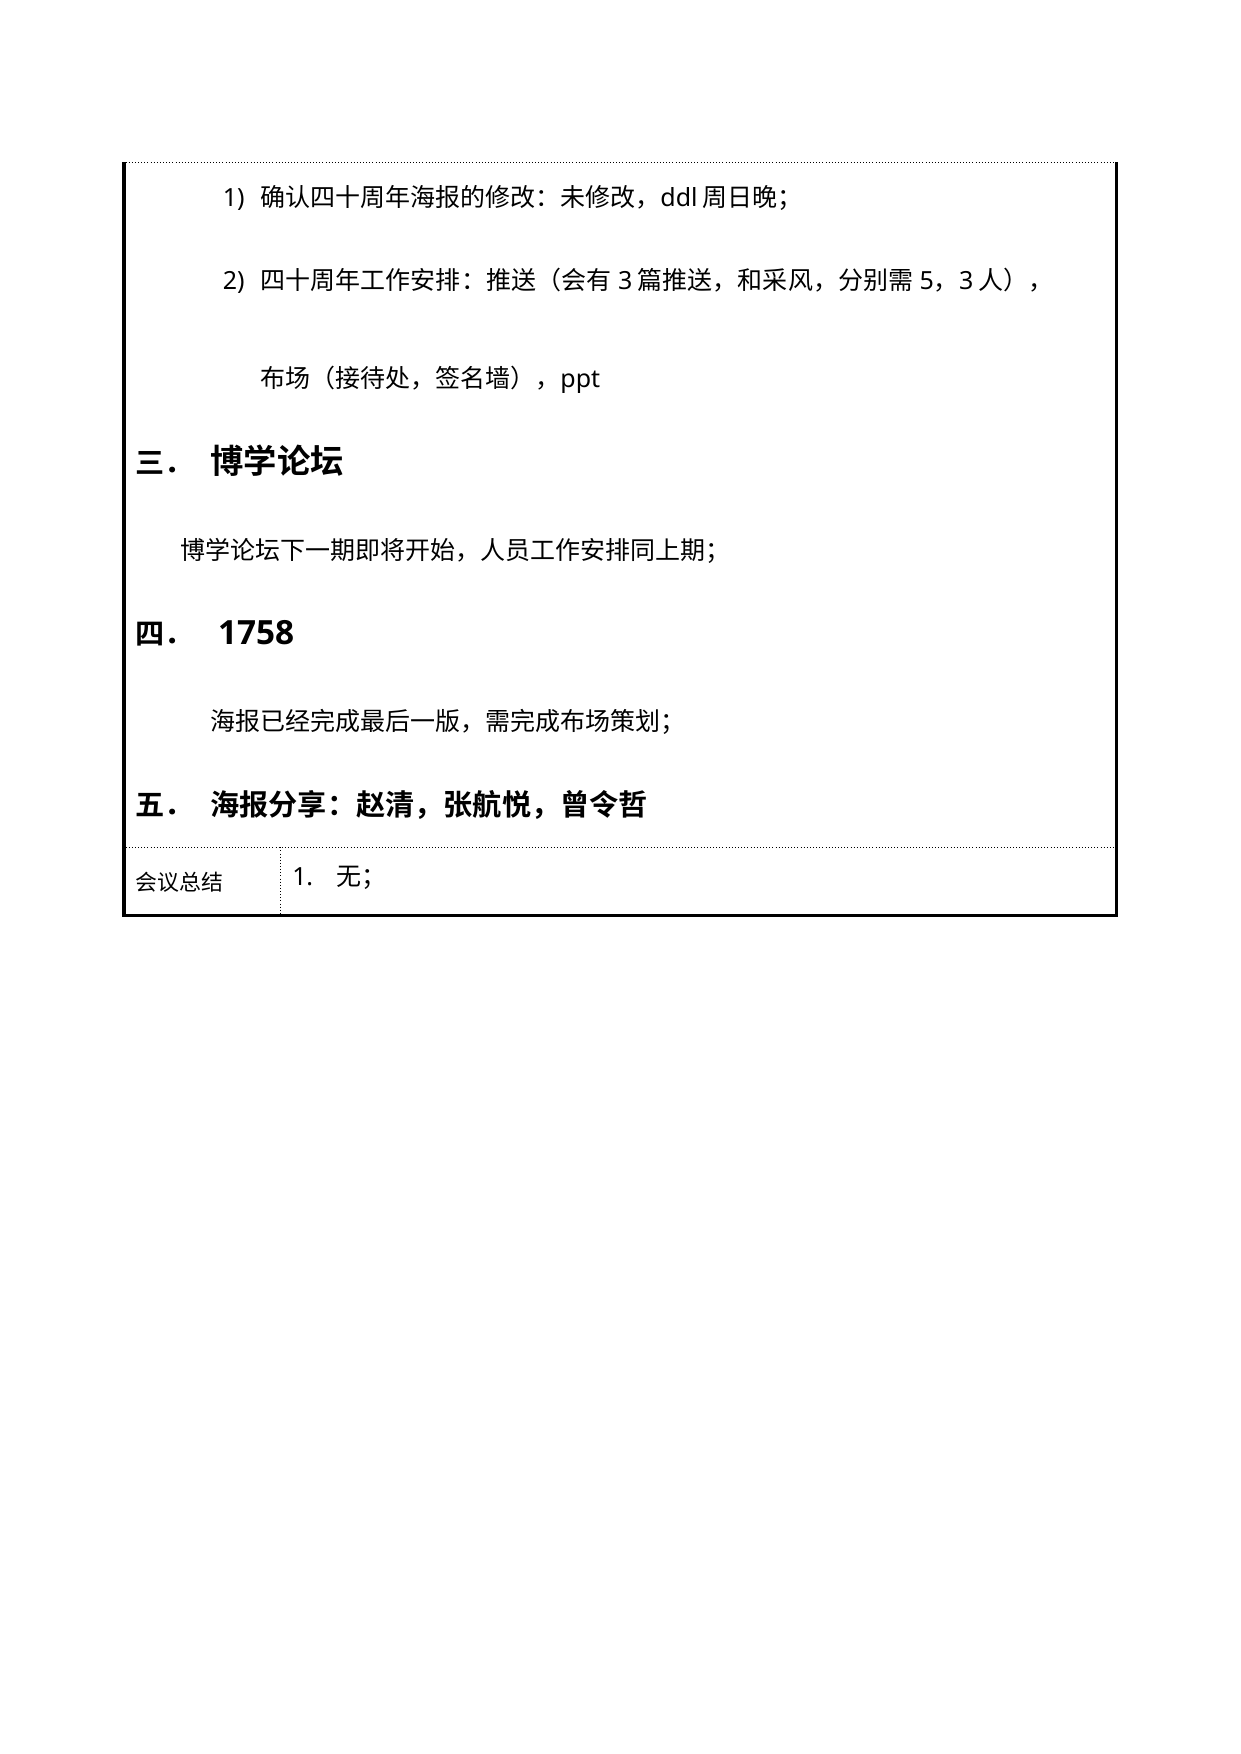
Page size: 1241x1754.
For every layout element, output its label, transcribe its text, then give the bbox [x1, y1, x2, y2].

table_cell 无； [281, 847, 1115, 913]
table_cell 会议总结 [126, 847, 281, 913]
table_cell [126, 162, 1115, 847]
